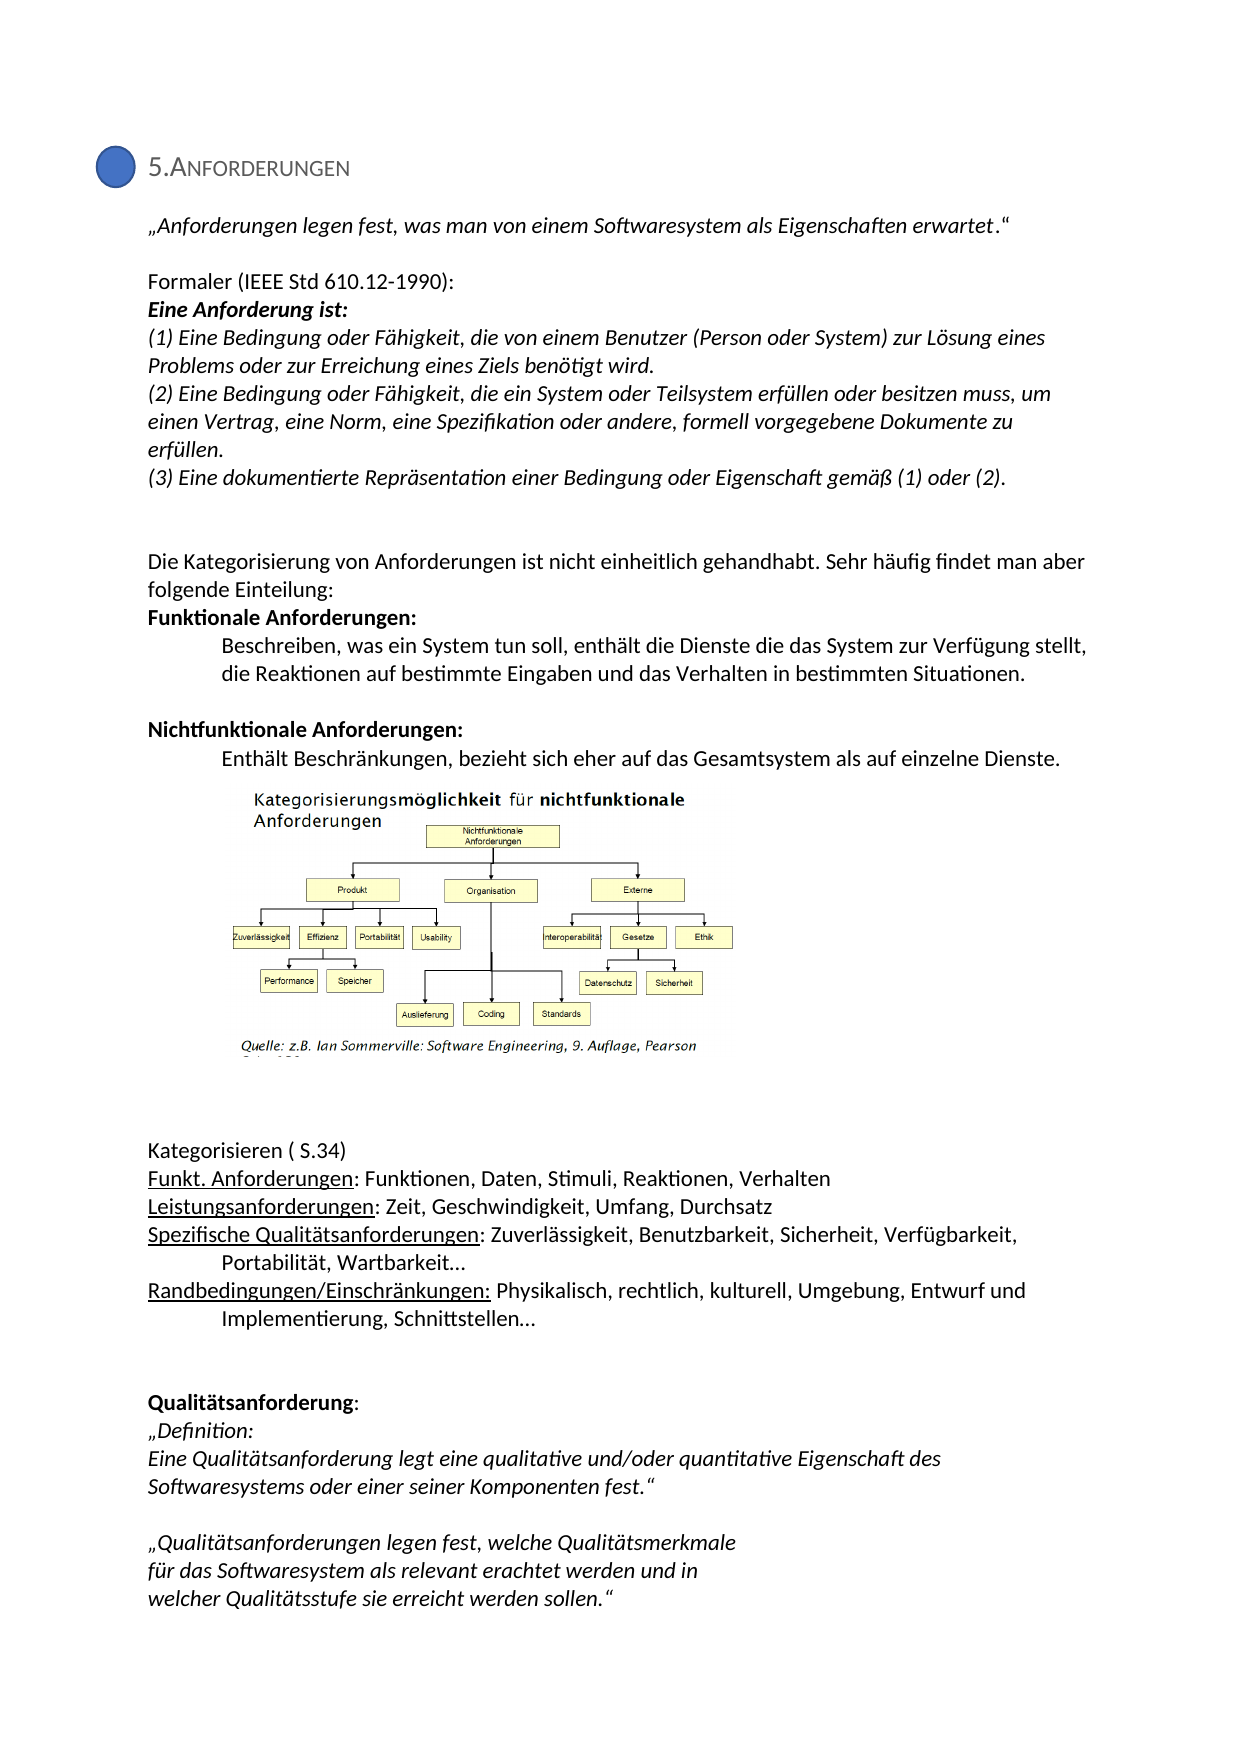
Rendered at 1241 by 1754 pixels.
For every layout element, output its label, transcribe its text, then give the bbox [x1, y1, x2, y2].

text (2) Eine Bedingung oder Fähigkeit, die ein System oder Teilsystem erfüllen oder besitzen muss, um einen Vertrag, eine Norm, eine Spezifikation oder andere, formell vorgegebene Dokumente zu erfüllen. [148, 379, 1093, 463]
text Spezifische Qualitätsanforderungen: Zuverlässigkeit, Benutzbarkeit, Sicherheit, Verfügbarkeit, Portabilität, Wartbarkeit… [148, 1220, 1093, 1276]
text „Anforderungen legen fest, was man von einem Softwaresystem als Eigenschaften erwartet.“ [148, 211, 1093, 239]
text Enthält Beschränkungen, bezieht sich eher auf das Gesamtsystem als auf einzelne Dienste. [148, 744, 1093, 772]
text Funktionale Anforderungen: [148, 603, 1093, 632]
text Leistungsanforderungen: Zeit, Geschwindigkeit, Umfang, Durchsatz [148, 1192, 1093, 1220]
text welcher Qualitätsstufe sie erreicht werden sollen.“ [148, 1584, 1093, 1612]
text Funkt. Anforderungen: Funktionen, Daten, Stimuli, Reaktionen, Verhalten [148, 1164, 1093, 1192]
picture [225, 783, 737, 1057]
text Randbedingungen/Einschränkungen: Physikalisch, rechtlich, kulturell, Umgebung, Entwurf und Implementierung, Schnittstellen… [148, 1276, 1093, 1332]
text Beschreiben, was ein System tun soll, enthält die Dienste die das System zur Verfügung stellt, die Reaktionen auf bestimmte Eingaben und das Verhalten in bestimmten Situationen. [148, 632, 1093, 688]
text (1) Eine Bedingung oder Fähigkeit, die von einem Benutzer (Person oder System) zur Lösung eines Problems oder zur Erreichung eines Ziels benötigt wird. [148, 323, 1093, 379]
text Nichtfunktionale Anforderungen: [148, 716, 1093, 744]
text Kategorisieren ( S.34) [148, 1136, 1093, 1164]
text Qualitätsanforderung: [148, 1388, 1093, 1416]
text Eine Anforderung ist: [148, 295, 1093, 323]
text (3) Eine dokumentierte Repräsentation einer Bedingung oder Eigenschaft gemäß (1) oder (2). [148, 463, 1093, 491]
text 5.Anforderungen [148, 148, 1093, 183]
text Formaler (IEEE Std 610.12-1990): [148, 267, 1093, 295]
text Die Kategorisierung von Anforderungen ist nicht einheitlich gehandhabt. Sehr häufig findet man aber folgende Einteilung: [148, 547, 1093, 603]
text „Qualitätsanforderungen legen fest, welche Qualitätsmerkmale [148, 1528, 1093, 1556]
text für das Softwaresystem als relevant erachtet werden und in [148, 1556, 1093, 1584]
text „Definition: [148, 1416, 1093, 1444]
text Eine Qualitätsanforderung legt eine qualitative und/oder quantitative Eigenschaft des Softwaresystems oder einer seiner Komponenten fest.“ [148, 1444, 1093, 1500]
